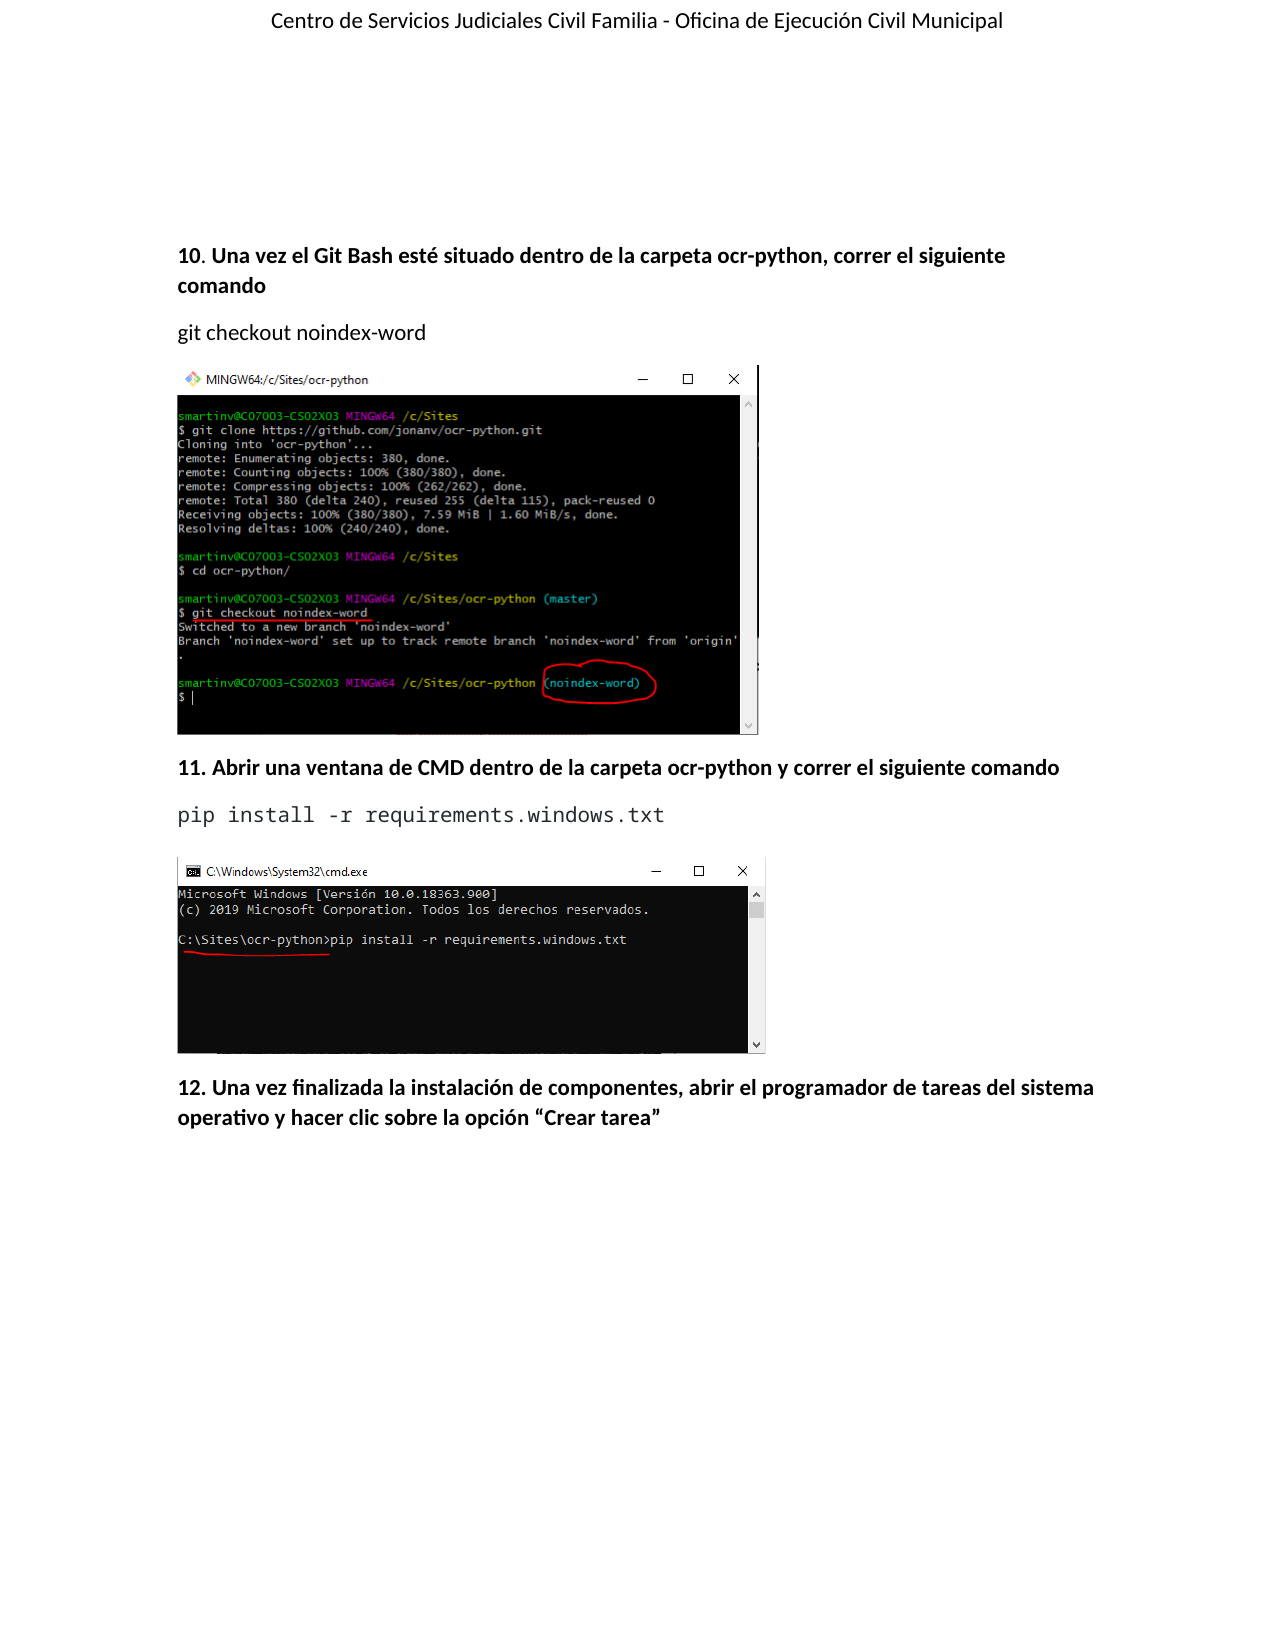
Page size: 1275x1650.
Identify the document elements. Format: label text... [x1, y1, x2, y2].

text 12. Una vez finalizada la instalación de componentes, abrir el programador de tareas del sistema operativo y hacer clic sobre la opción “Crear tarea” [177, 1073, 1098, 1131]
text 11. Abrir una ventana de CMD dentro de la carpeta ocr-python y correr el siguiente comando [177, 753, 1098, 782]
text git checkout noindex-word [177, 318, 1098, 346]
text 10. Una vez el Git Bash esté situado dentro de la carpeta ocr-python, correr el siguiente comando [177, 241, 1098, 299]
picture [177, 857, 766, 1054]
text pip install -r requirements.windows.txt [177, 800, 1098, 829]
picture [177, 365, 759, 735]
